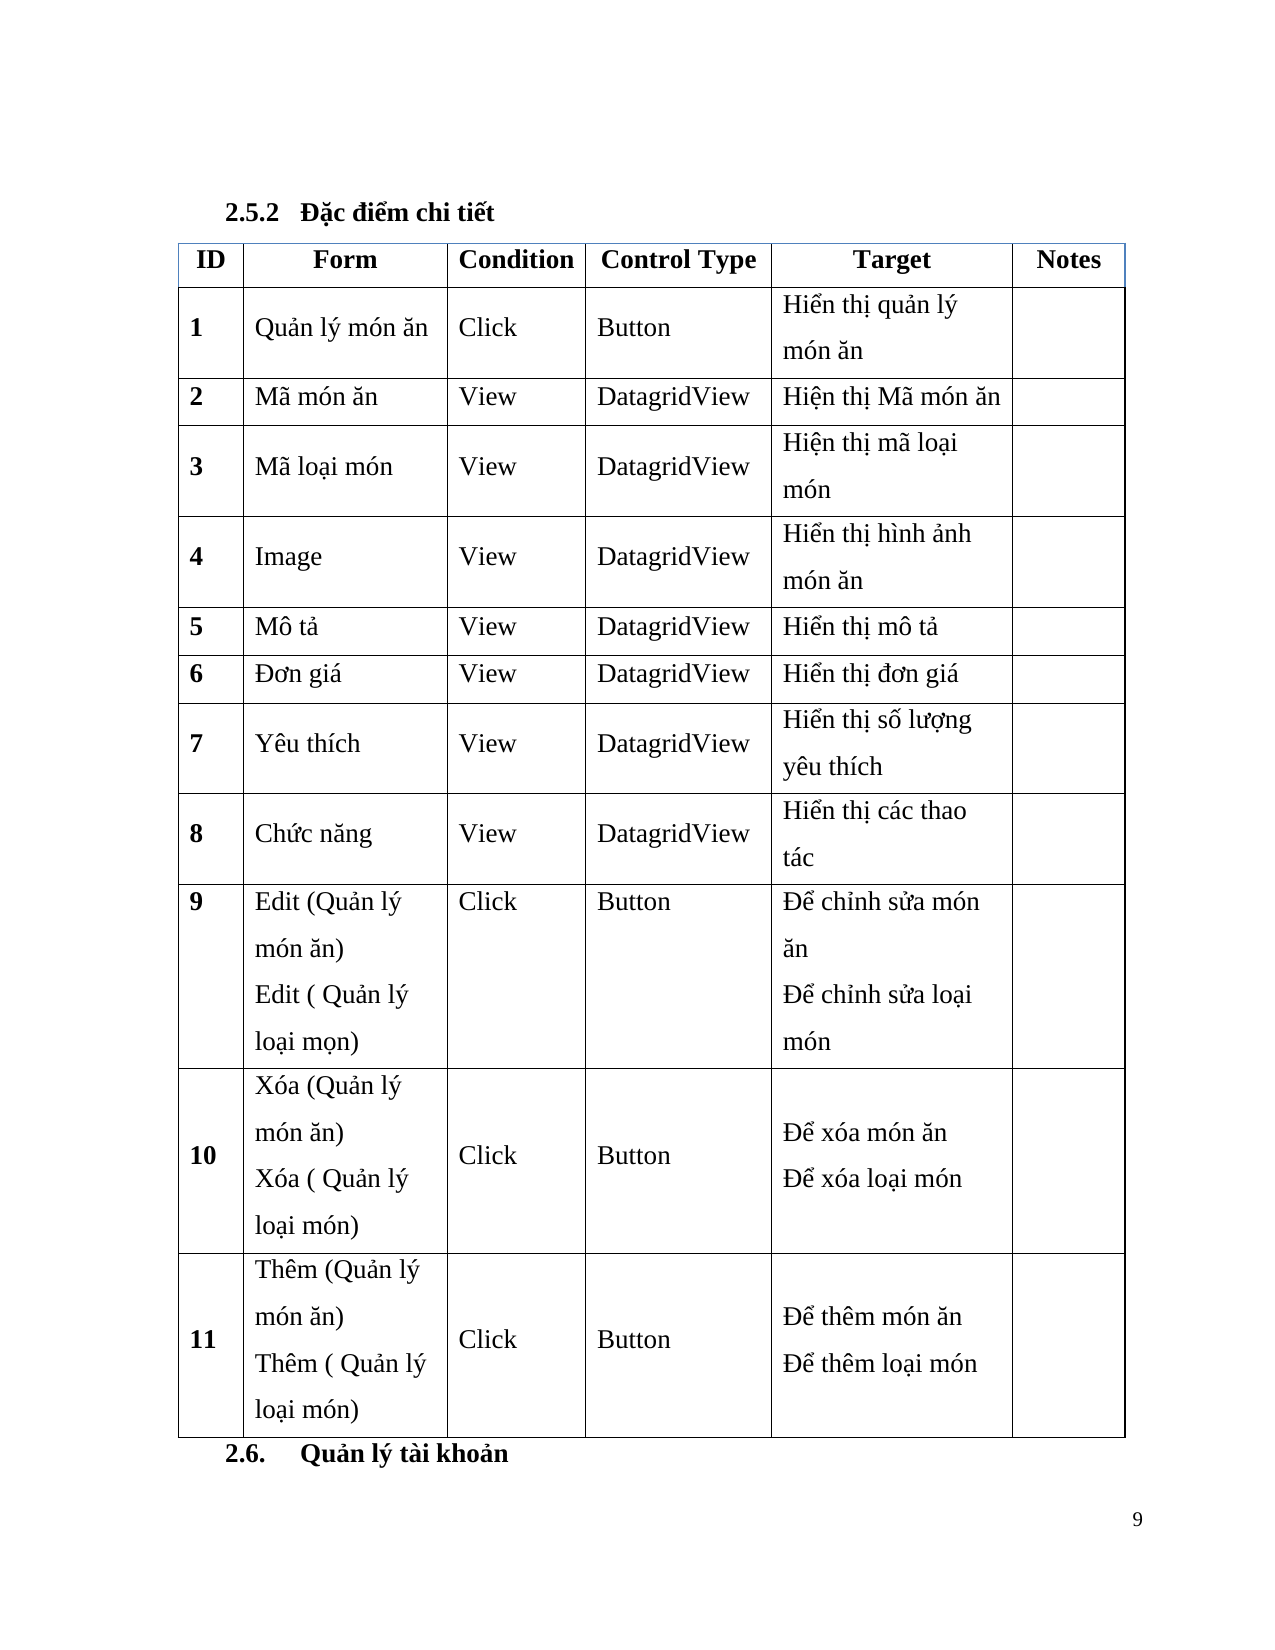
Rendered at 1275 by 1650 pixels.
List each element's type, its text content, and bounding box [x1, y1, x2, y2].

table_header Condition [448, 244, 585, 287]
table_cell 2 [179, 379, 243, 425]
table_cell Đơn giá [244, 656, 447, 702]
table_cell [1013, 794, 1124, 884]
table_cell Hiển thị số lượng yêu thích [772, 704, 1012, 793]
table_cell View [448, 517, 585, 607]
table_cell Mô tả [244, 608, 447, 655]
table_header Target [772, 244, 1012, 287]
table_cell Button [586, 1069, 771, 1252]
table_cell Click [448, 1254, 585, 1437]
table_cell View [448, 426, 585, 516]
table_cell 11 [179, 1254, 243, 1437]
table_cell Hiển thị đơn giá [772, 656, 1012, 702]
list Đặc điểm chi tiết [225, 196, 1125, 227]
table_cell DatagridView [586, 426, 771, 516]
table_cell [1013, 704, 1124, 793]
table_cell [1013, 1069, 1124, 1252]
table_cell Hiển thị hình ảnh món ăn [772, 517, 1012, 607]
table_cell Hiện thị mã loại món [772, 426, 1012, 516]
table_cell Yêu thích [244, 704, 447, 793]
table_cell 8 [179, 794, 243, 884]
table_cell Hiện thị Mã món ăn [772, 379, 1012, 425]
table_header Form [244, 244, 447, 287]
table_cell Edit (Quản lý món ăn) Edit ( Quản lý loại mọn) [244, 885, 447, 1068]
table_cell Click [448, 885, 585, 1068]
table_cell DatagridView [586, 656, 771, 702]
table_cell View [448, 794, 585, 884]
table_cell Để chỉnh sửa món ăn Để chỉnh sửa loại món [772, 885, 1012, 1068]
table_cell Button [586, 1254, 771, 1437]
table_cell DatagridView [586, 379, 771, 425]
table_cell 10 [179, 1069, 243, 1252]
table_cell View [448, 608, 585, 655]
table_cell Click [448, 288, 585, 378]
list Quản lý tài khoản [225, 1438, 1125, 1469]
table_cell Thêm (Quản lý món ăn) Thêm ( Quản lý loại món) [244, 1254, 447, 1437]
table_cell [1013, 288, 1124, 378]
table_cell [1013, 379, 1124, 425]
table_cell Mã món ăn [244, 379, 447, 425]
table_cell Image [244, 517, 447, 607]
table_cell [1013, 656, 1124, 702]
table_cell View [448, 704, 585, 793]
table_cell DatagridView [586, 517, 771, 607]
table_cell View [448, 656, 585, 702]
table_cell DatagridView [586, 704, 771, 793]
table_header ID [179, 244, 243, 287]
table_cell Button [586, 885, 771, 1068]
table_cell Hiển thị mô tả [772, 608, 1012, 655]
table_cell [1013, 885, 1124, 1068]
table_cell [1013, 426, 1124, 516]
table_cell 3 [179, 426, 243, 516]
table_cell 7 [179, 704, 243, 793]
table_cell View [448, 379, 585, 425]
table_cell Xóa (Quản lý món ăn) Xóa ( Quản lý loại món) [244, 1069, 447, 1252]
table_cell DatagridView [586, 608, 771, 655]
table_cell Mã loại món [244, 426, 447, 516]
table_cell [1013, 1254, 1124, 1437]
table_cell Hiển thị quản lý món ăn [772, 288, 1012, 378]
table_cell Quản lý món ăn [244, 288, 447, 378]
table_cell DatagridView [586, 794, 771, 884]
table_header Control Type [586, 244, 771, 287]
table_cell Click [448, 1069, 585, 1252]
table_cell 9 [179, 885, 243, 1068]
table_cell Hiển thị các thao tác [772, 794, 1012, 884]
table_cell 1 [179, 288, 243, 378]
table_cell 6 [179, 656, 243, 702]
table_cell Để xóa món ăn Để xóa loại món [772, 1069, 1012, 1252]
table_cell 4 [179, 517, 243, 607]
table_cell [1013, 517, 1124, 607]
table_cell 5 [179, 608, 243, 655]
table_cell Button [586, 288, 771, 378]
table_cell Để thêm món ăn Để thêm loại món [772, 1254, 1012, 1437]
table_cell [1013, 608, 1124, 655]
table_cell Chức năng [244, 794, 447, 884]
table_header Notes [1013, 244, 1124, 287]
